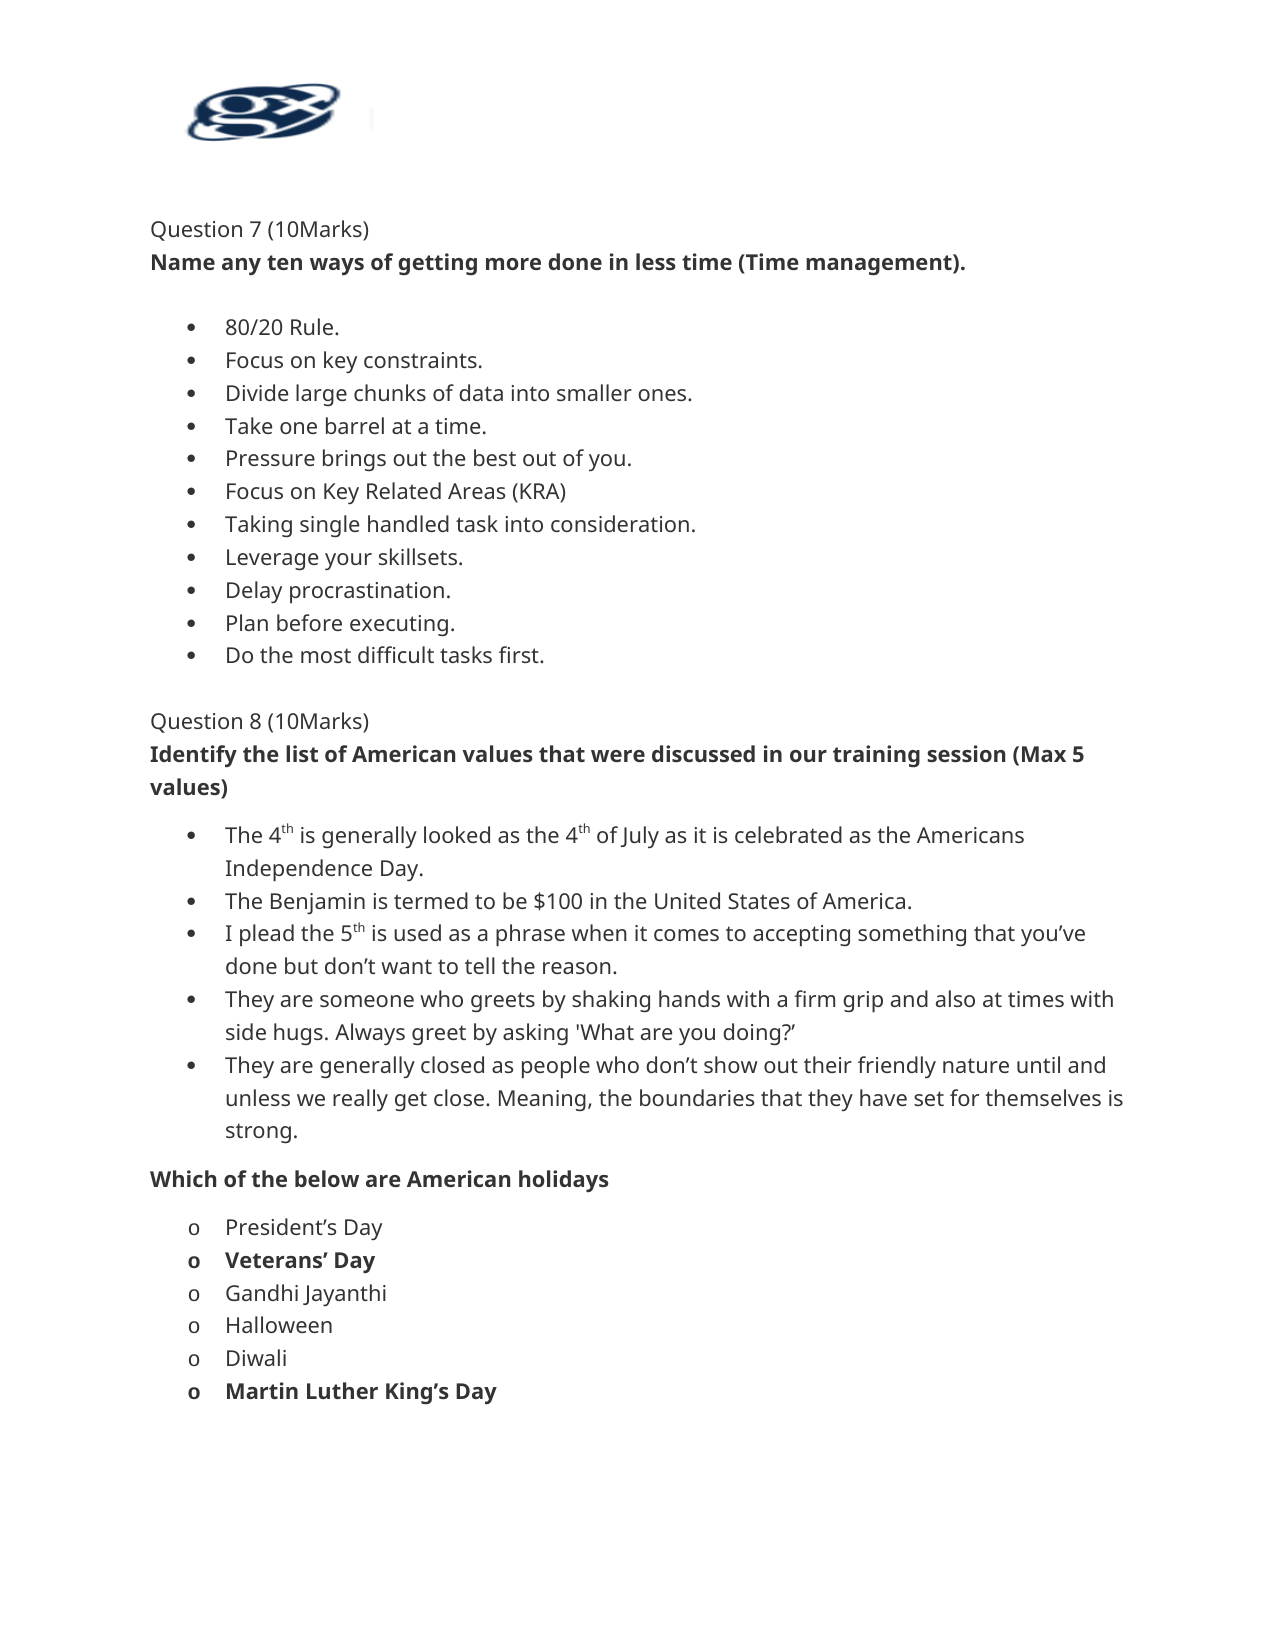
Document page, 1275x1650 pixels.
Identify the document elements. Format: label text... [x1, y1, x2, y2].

list Veterans’ Day [187, 1242, 1125, 1275]
list 80/20 Rule. [187, 309, 1125, 342]
list Martin Luther King’s Day [187, 1373, 1125, 1406]
list Gandhi Jayanthi [187, 1275, 1125, 1308]
list The 4th is generally looked as the 4th of July as it is celebrated as the Americans Independence Day. [187, 817, 1125, 883]
list Halloween [187, 1308, 1125, 1340]
list Delay procrastination. [187, 572, 1125, 604]
list Divide large chunks of data into smaller ones. [187, 375, 1125, 408]
list I plead the 5th is used as a phrase when it comes to accepting something that you’ve done but don’t want to tell the reason. [187, 915, 1125, 981]
text Identify the list of American values that were discussed in our training session (Max 5 values) [150, 736, 1125, 801]
list Diwali [187, 1340, 1125, 1373]
list Take one barrel at a time. [187, 408, 1125, 440]
list Plan before executing. [187, 604, 1125, 637]
list Focus on Key Related Areas (KRA) [187, 473, 1125, 506]
list They are someone who greets by shaking hands with a firm grip and also at times with side hugs. Always greet by asking 'What are you doing?’ [187, 981, 1125, 1047]
list Focus on key constraints. [187, 342, 1125, 375]
text Question 8 (10Marks) [150, 703, 1125, 736]
list President’s Day [187, 1209, 1125, 1242]
list They are generally closed as people who don’t show out their friendly nature until and unless we really get close. Meaning, the boundaries that they have set for themselves is strong. [187, 1047, 1125, 1145]
text Question 7 (10Marks) [150, 211, 1125, 243]
list The Benjamin is termed to be $100 in the United States of America. [187, 883, 1125, 915]
text Name any ten ways of getting more done in less time (Time management). [150, 243, 1125, 276]
list Do the most difficult tasks first. [187, 637, 1125, 670]
list Leverage your skillsets. [187, 539, 1125, 572]
picture [150, 75, 374, 150]
list Taking single handled task into consideration. [187, 506, 1125, 539]
list Pressure brings out the best out of you. [187, 440, 1125, 473]
text Which of the below are American holidays [150, 1161, 1125, 1193]
